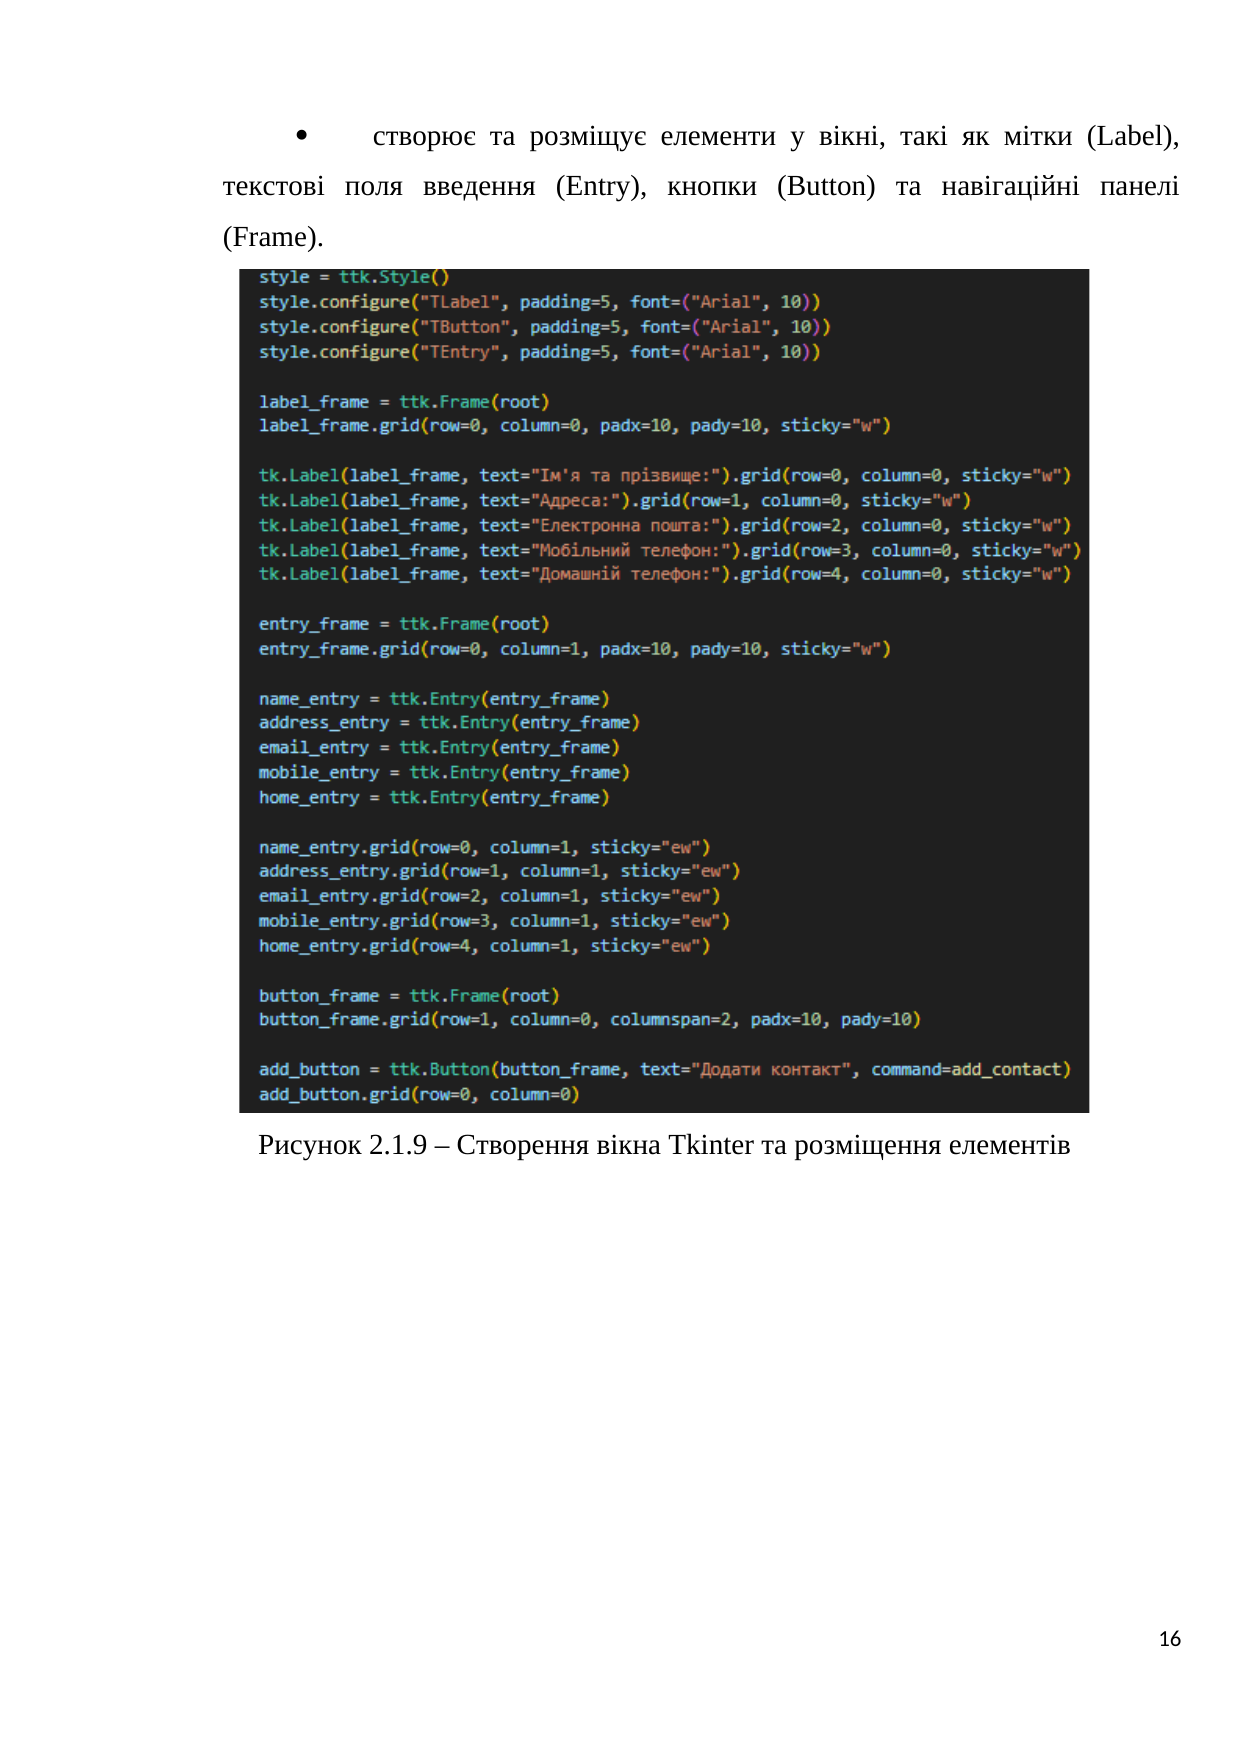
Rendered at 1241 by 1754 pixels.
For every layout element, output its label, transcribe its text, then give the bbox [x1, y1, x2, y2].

list створює та розміщує елементи у вікні, такі як мітки (Label), текстові поля введення (Entry), кнопки (Button) та навігаційні панелі (Frame). [223, 118, 1181, 252]
text Рисунок 2.1.9 – Створення вікна Tkinter та розміщення елементів [148, 1127, 1181, 1161]
picture [239, 269, 1090, 1113]
